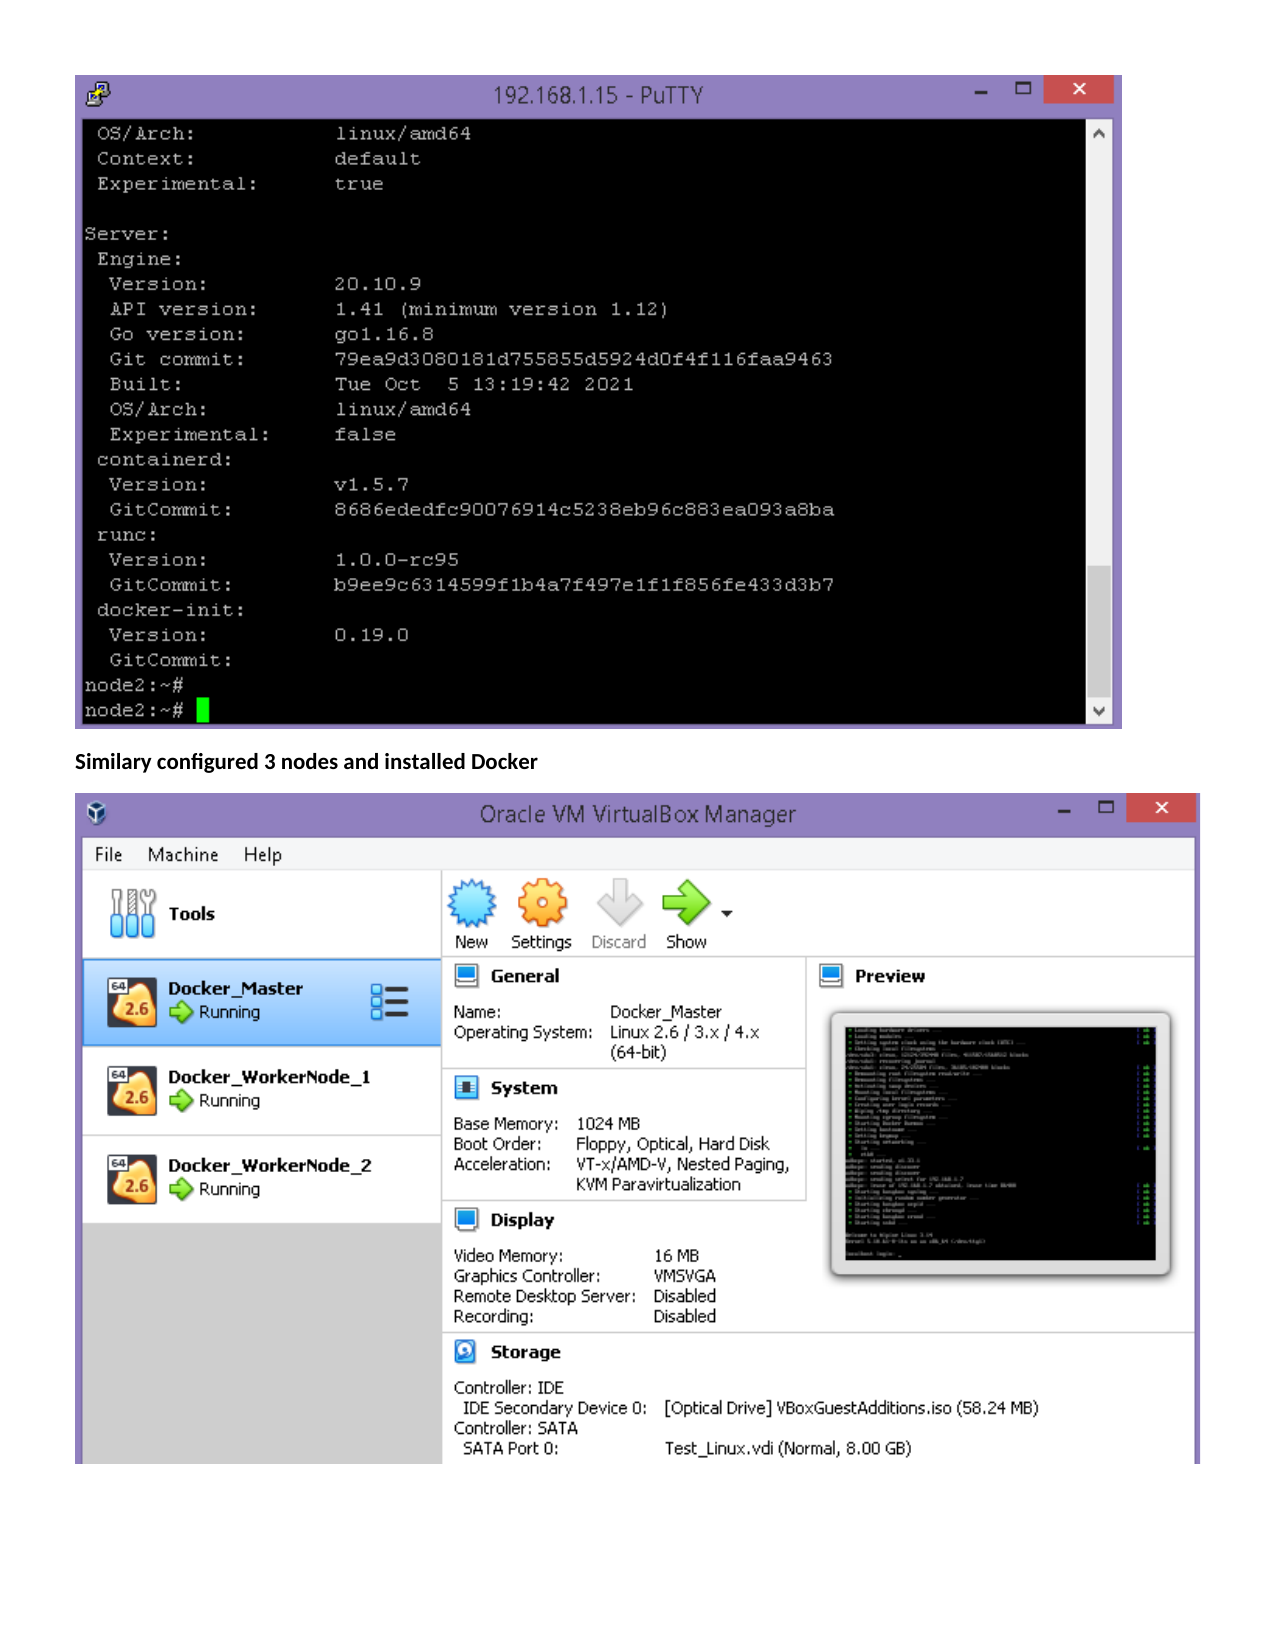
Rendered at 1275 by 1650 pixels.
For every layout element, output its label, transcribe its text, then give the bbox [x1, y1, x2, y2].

text Similary configured 3 nodes and installed Docker [75, 747, 1200, 775]
picture [75, 793, 1200, 1464]
picture [75, 75, 1122, 729]
